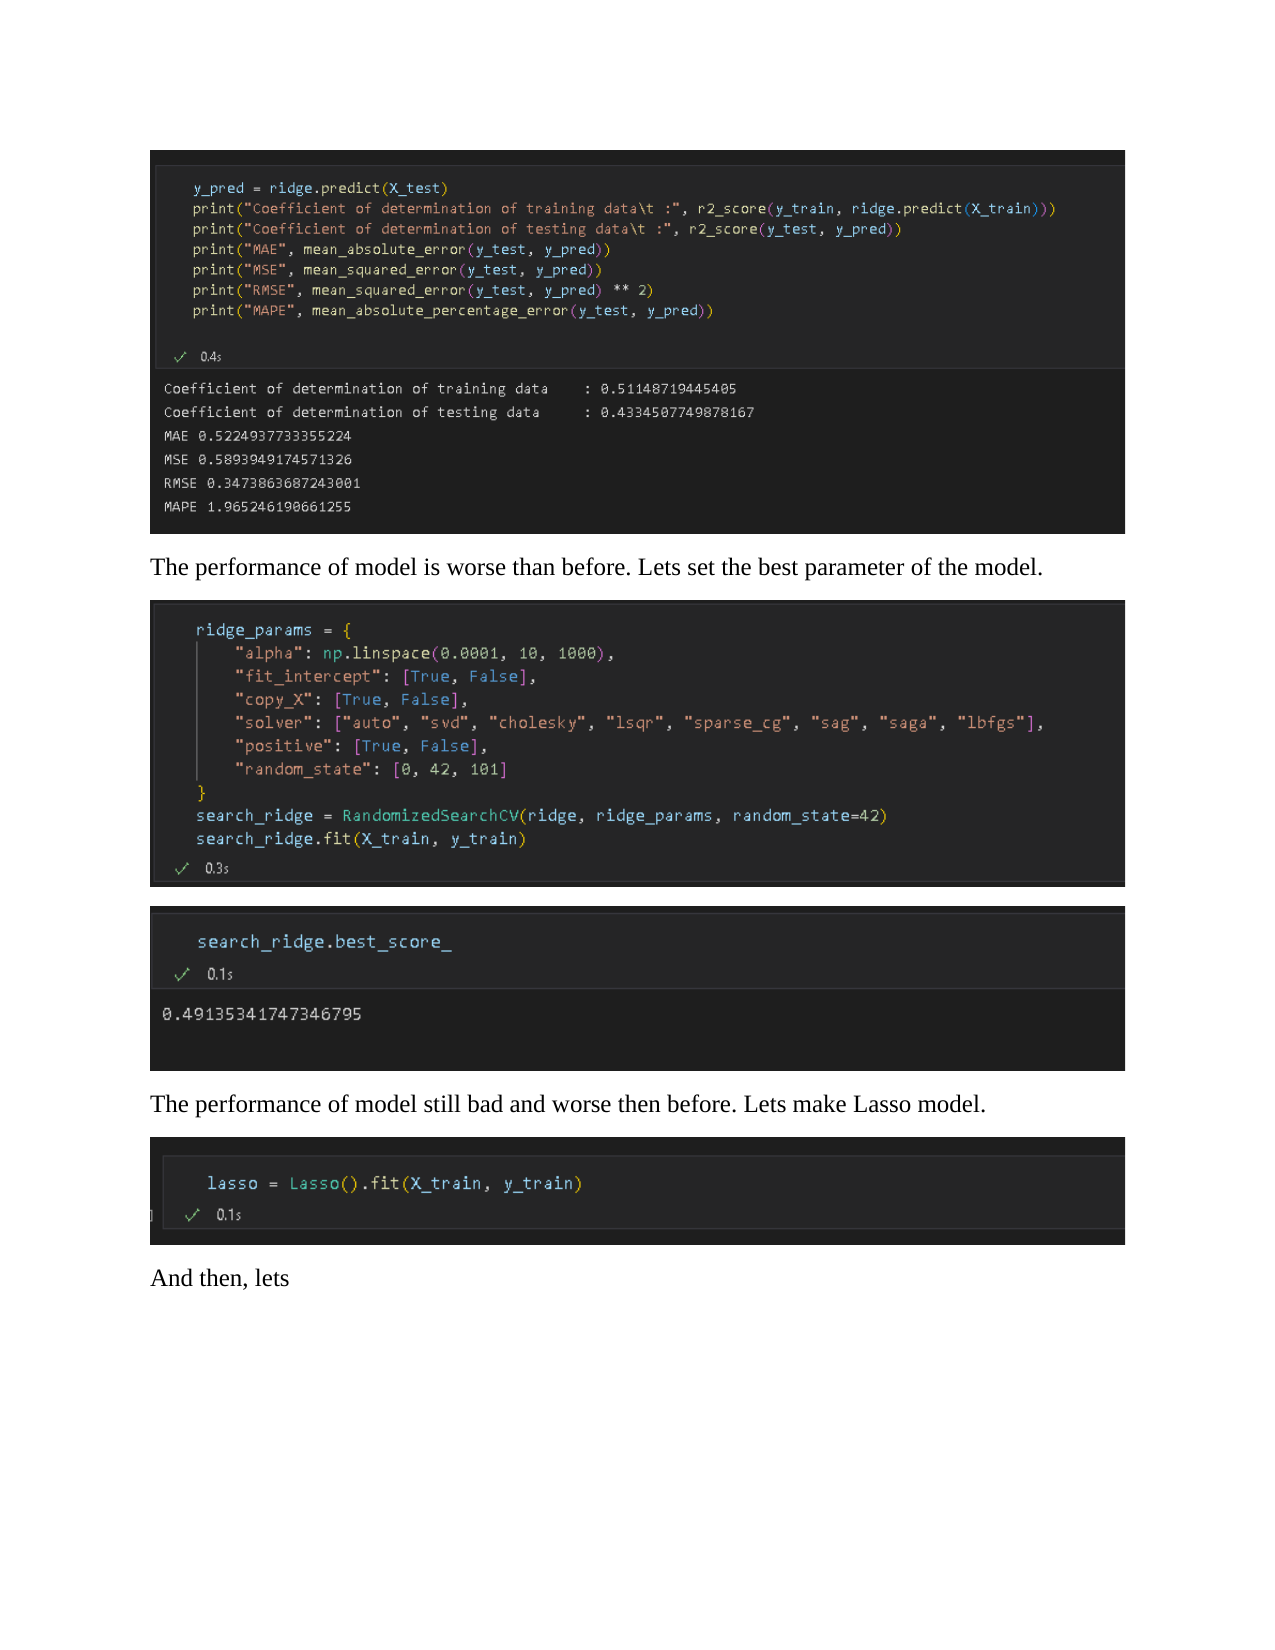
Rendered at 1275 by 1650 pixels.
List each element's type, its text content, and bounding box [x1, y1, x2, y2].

picture [150, 1137, 1125, 1245]
text The performance of model is worse than before. Lets set the best parameter of the model. [150, 552, 1125, 581]
text The performance of model still bad and worse then before. Lets make Lasso model. [150, 1089, 1125, 1118]
picture [150, 906, 1125, 1071]
picture [150, 150, 1125, 534]
text And then, lets [150, 1263, 1125, 1292]
picture [150, 600, 1125, 887]
